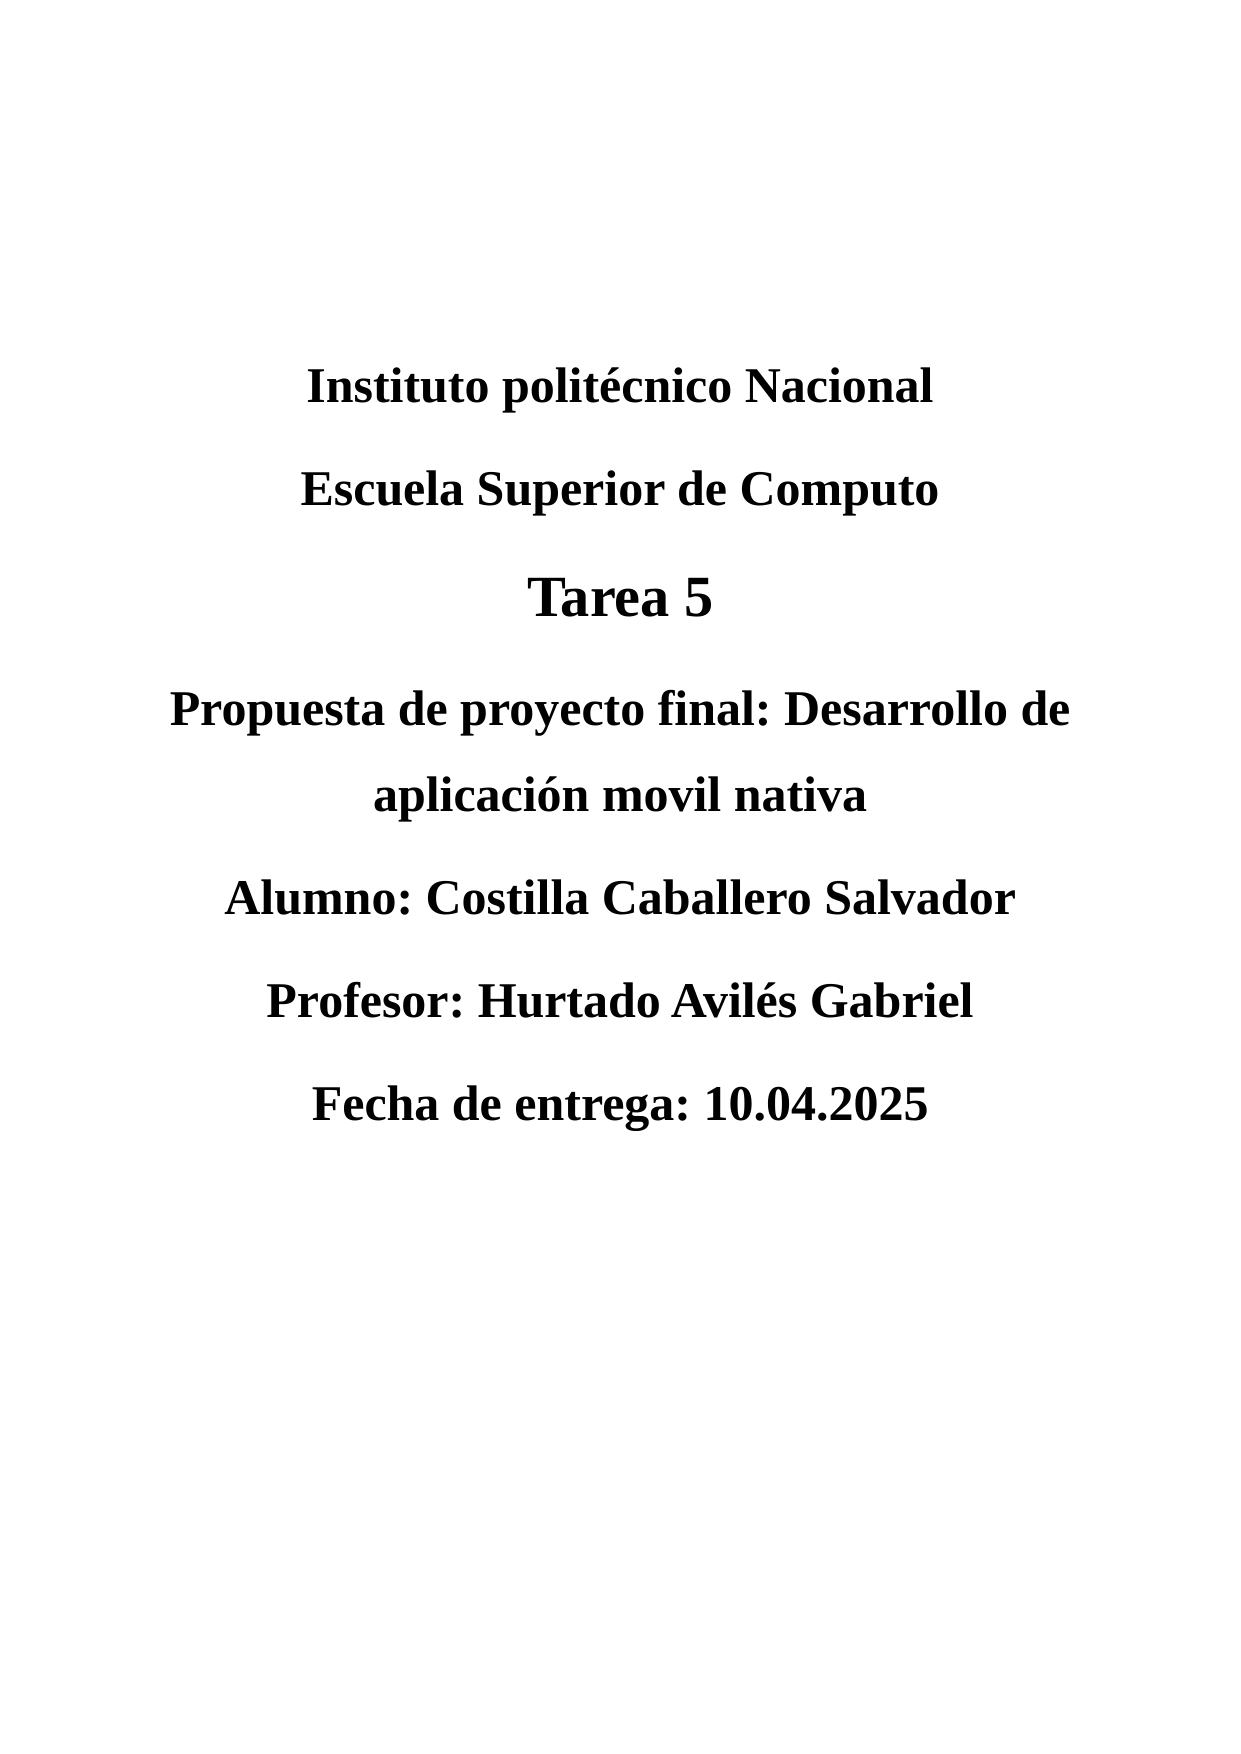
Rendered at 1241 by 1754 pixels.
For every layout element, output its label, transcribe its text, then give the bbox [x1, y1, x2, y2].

text Escuela Superior de Computo [150, 459, 1090, 516]
text Tarea 5 [150, 562, 1090, 629]
text Instituto politécnico Nacional [150, 356, 1090, 413]
text Profesor: Hurtado Avilés Gabriel [150, 971, 1090, 1028]
text Propuesta de proyecto final: Desarrollo de aplicación movil nativa [150, 679, 1090, 823]
text Fecha de entrega: 10.04.2025 [150, 1074, 1090, 1131]
text Alumno: Costilla Caballero Salvador [150, 868, 1090, 926]
